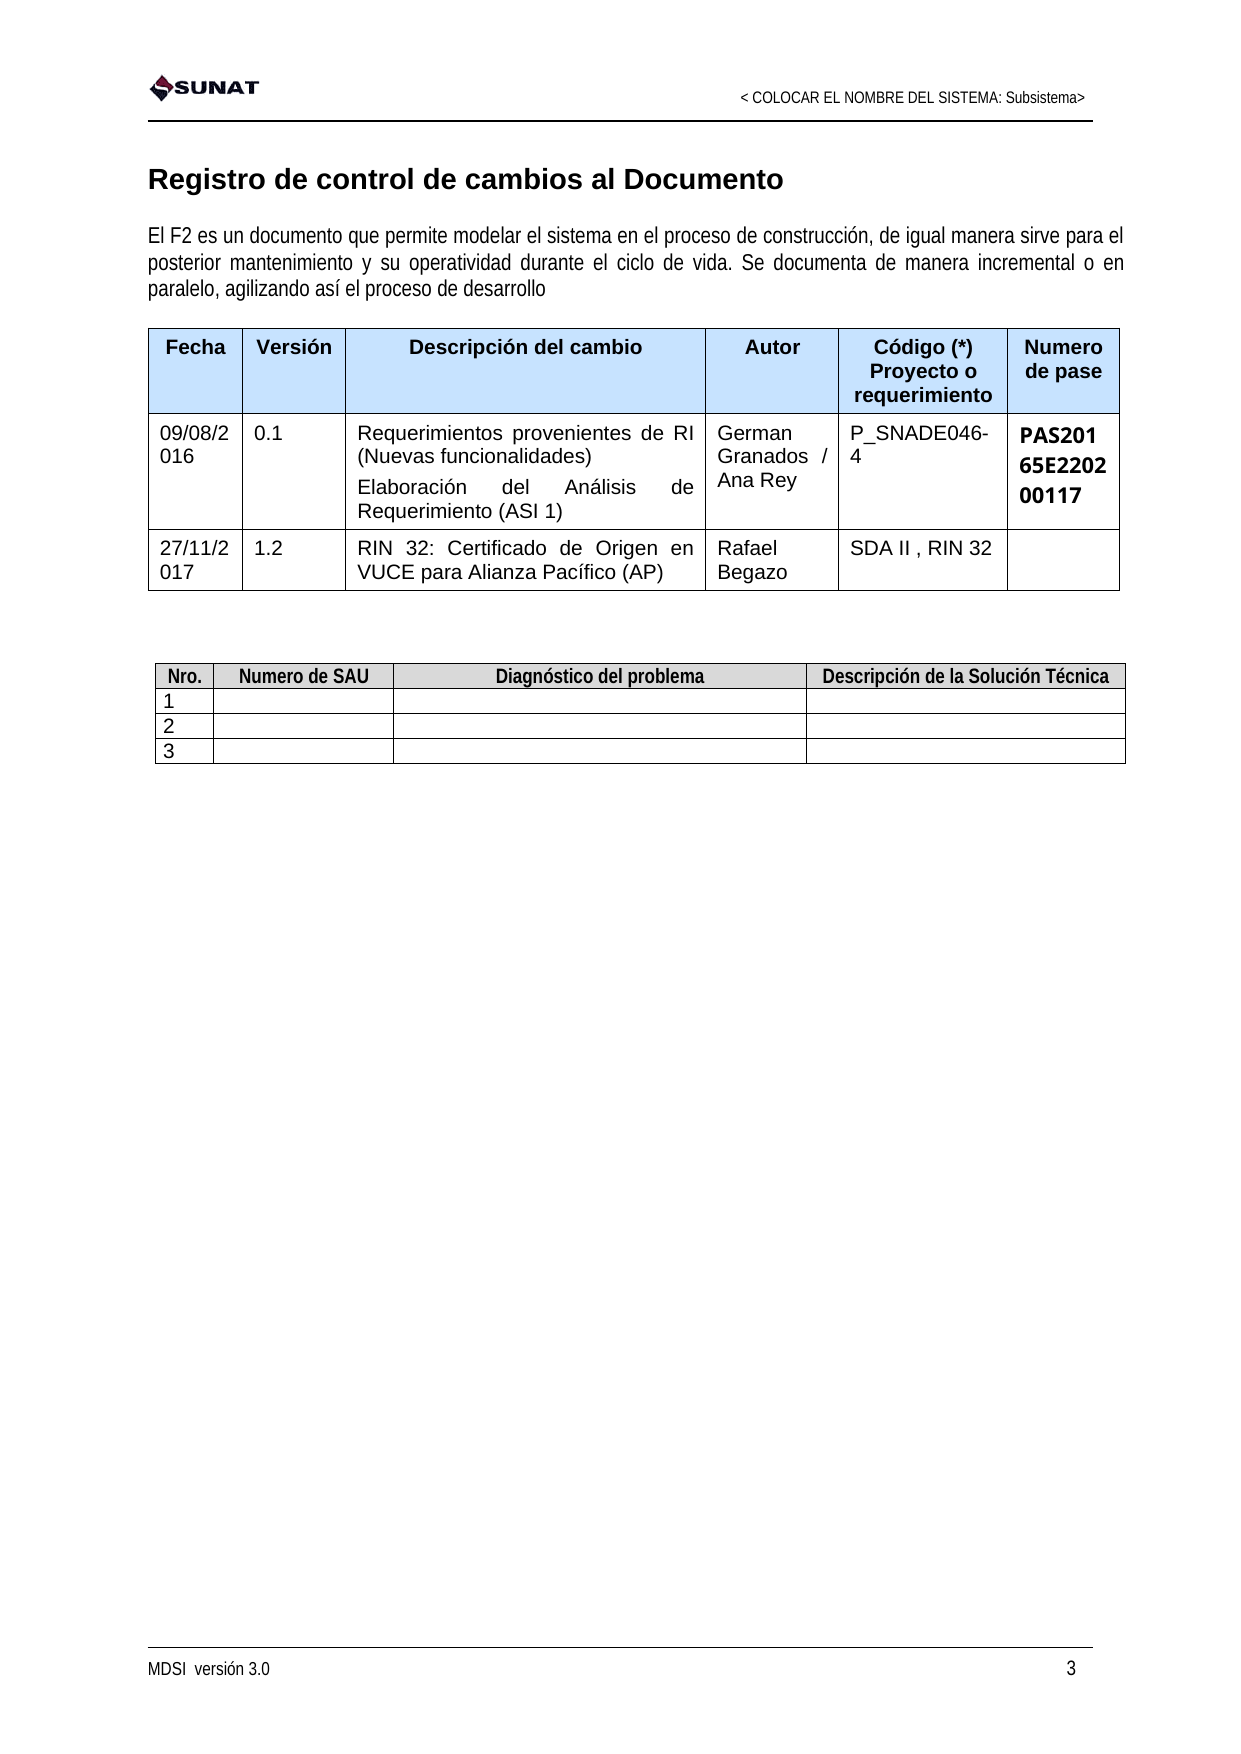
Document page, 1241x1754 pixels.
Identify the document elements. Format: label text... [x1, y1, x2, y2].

table_cell German Granados / Ana Rey [706, 414, 838, 529]
table_header Código (*) Proyecto o requerimiento [839, 329, 1007, 413]
text El F2 es un documento que permite modelar el sistema en el proceso de construcción, de igual manera sirve para el posterior mantenimiento y su operatividad durante el ciclo de vida. Se documenta de manera incremental o en paralelo, agilizando así el proceso de desarrollo [148, 222, 1125, 301]
table_cell 09/08/2016 [149, 414, 242, 529]
table_cell [394, 739, 806, 763]
table_header Numero de SAU [214, 664, 393, 688]
table_cell P_SNADE046-4 [839, 414, 1007, 529]
table_cell 1.2 [243, 530, 345, 590]
table_cell [214, 739, 393, 763]
table_header Diagnóstico del problema [394, 664, 806, 688]
table_cell 0.1 [243, 414, 345, 529]
table_cell 27/11/2017 [149, 530, 242, 590]
table_cell 1 [156, 689, 213, 713]
table_header Numero de pase [1008, 329, 1119, 413]
table_cell SDA II , RIN 32 [839, 530, 1007, 590]
table_cell [214, 689, 393, 713]
table_cell [214, 714, 393, 738]
table_cell [394, 714, 806, 738]
table_header Fecha [149, 329, 242, 413]
table_cell [807, 714, 1125, 738]
table_header Autor [706, 329, 838, 413]
table_cell 2 [156, 714, 213, 738]
table_cell PAS20165E220200117 [1008, 414, 1119, 529]
table_cell Requerimientos provenientes de RI (Nuevas funcionalidades) Elaboración del Análisis de Requerimiento (ASI 1) [346, 414, 705, 529]
table_header Descripción del cambio [346, 329, 705, 413]
table_header Versión [243, 329, 345, 413]
table_cell [1008, 530, 1119, 590]
subtitle Registro de control de cambios al Documento [148, 162, 1125, 196]
table_cell [394, 689, 806, 713]
table_cell [807, 689, 1125, 713]
picture [147, 73, 261, 104]
table_cell RIN 32: Certificado de Origen en VUCE para Alianza Pacífico (AP) [346, 530, 705, 590]
table_header Descripción de la Solución Técnica [807, 664, 1125, 688]
table_cell Rafael Begazo [706, 530, 838, 590]
table_cell [807, 739, 1125, 763]
table_cell 3 [156, 739, 213, 763]
table_header Nro. [156, 664, 213, 688]
